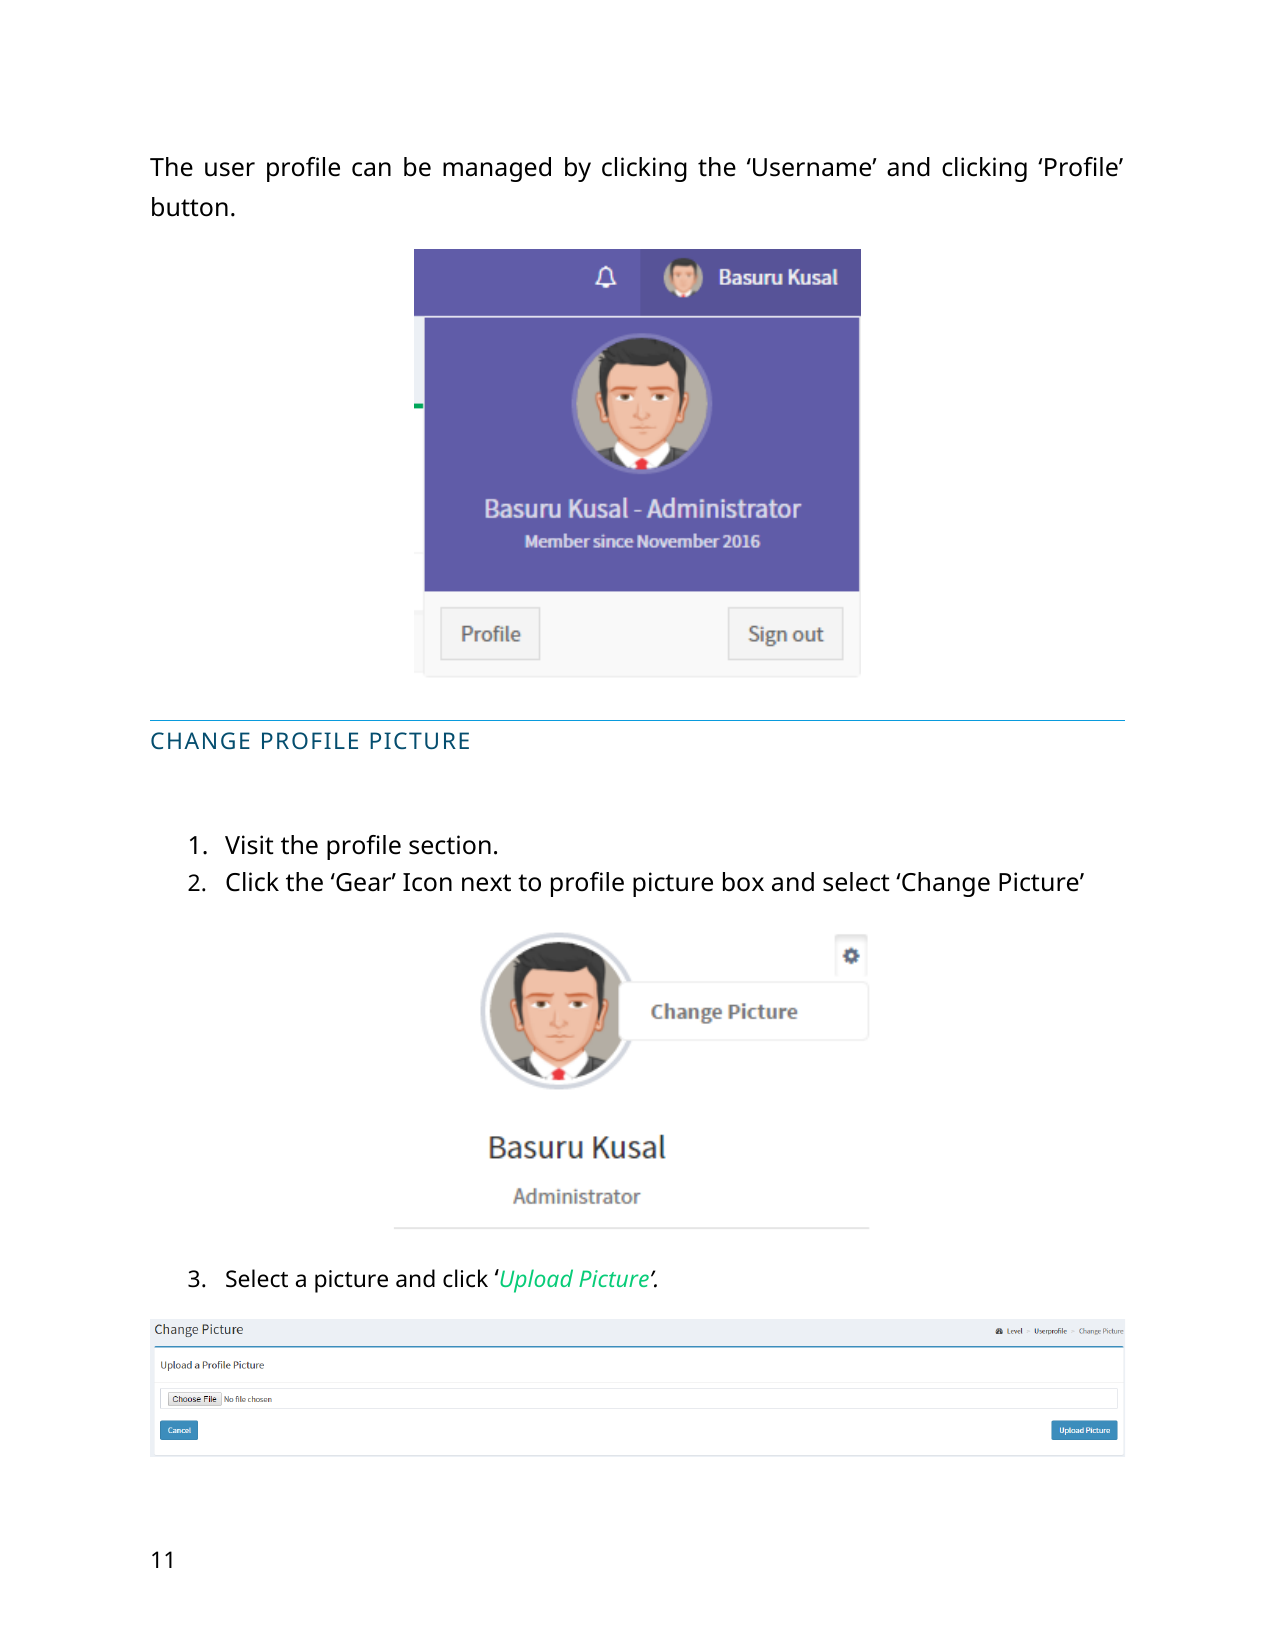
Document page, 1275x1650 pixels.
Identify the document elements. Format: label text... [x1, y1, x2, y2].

picture [414, 249, 861, 684]
list Select a picture and click ‘Upload Picture’. [187, 1261, 1125, 1295]
subtitle Change Profile Picture [150, 721, 1125, 756]
picture [150, 1319, 1125, 1457]
list Click the ‘Gear’ Icon next to profile picture box and select ‘Change Picture’ [187, 865, 1125, 899]
picture [393, 922, 882, 1237]
text The user profile can be managed by clicking the ‘Username’ and clicking ‘Profile’ button. [150, 150, 1125, 223]
list Visit the profile section. [187, 827, 1125, 861]
